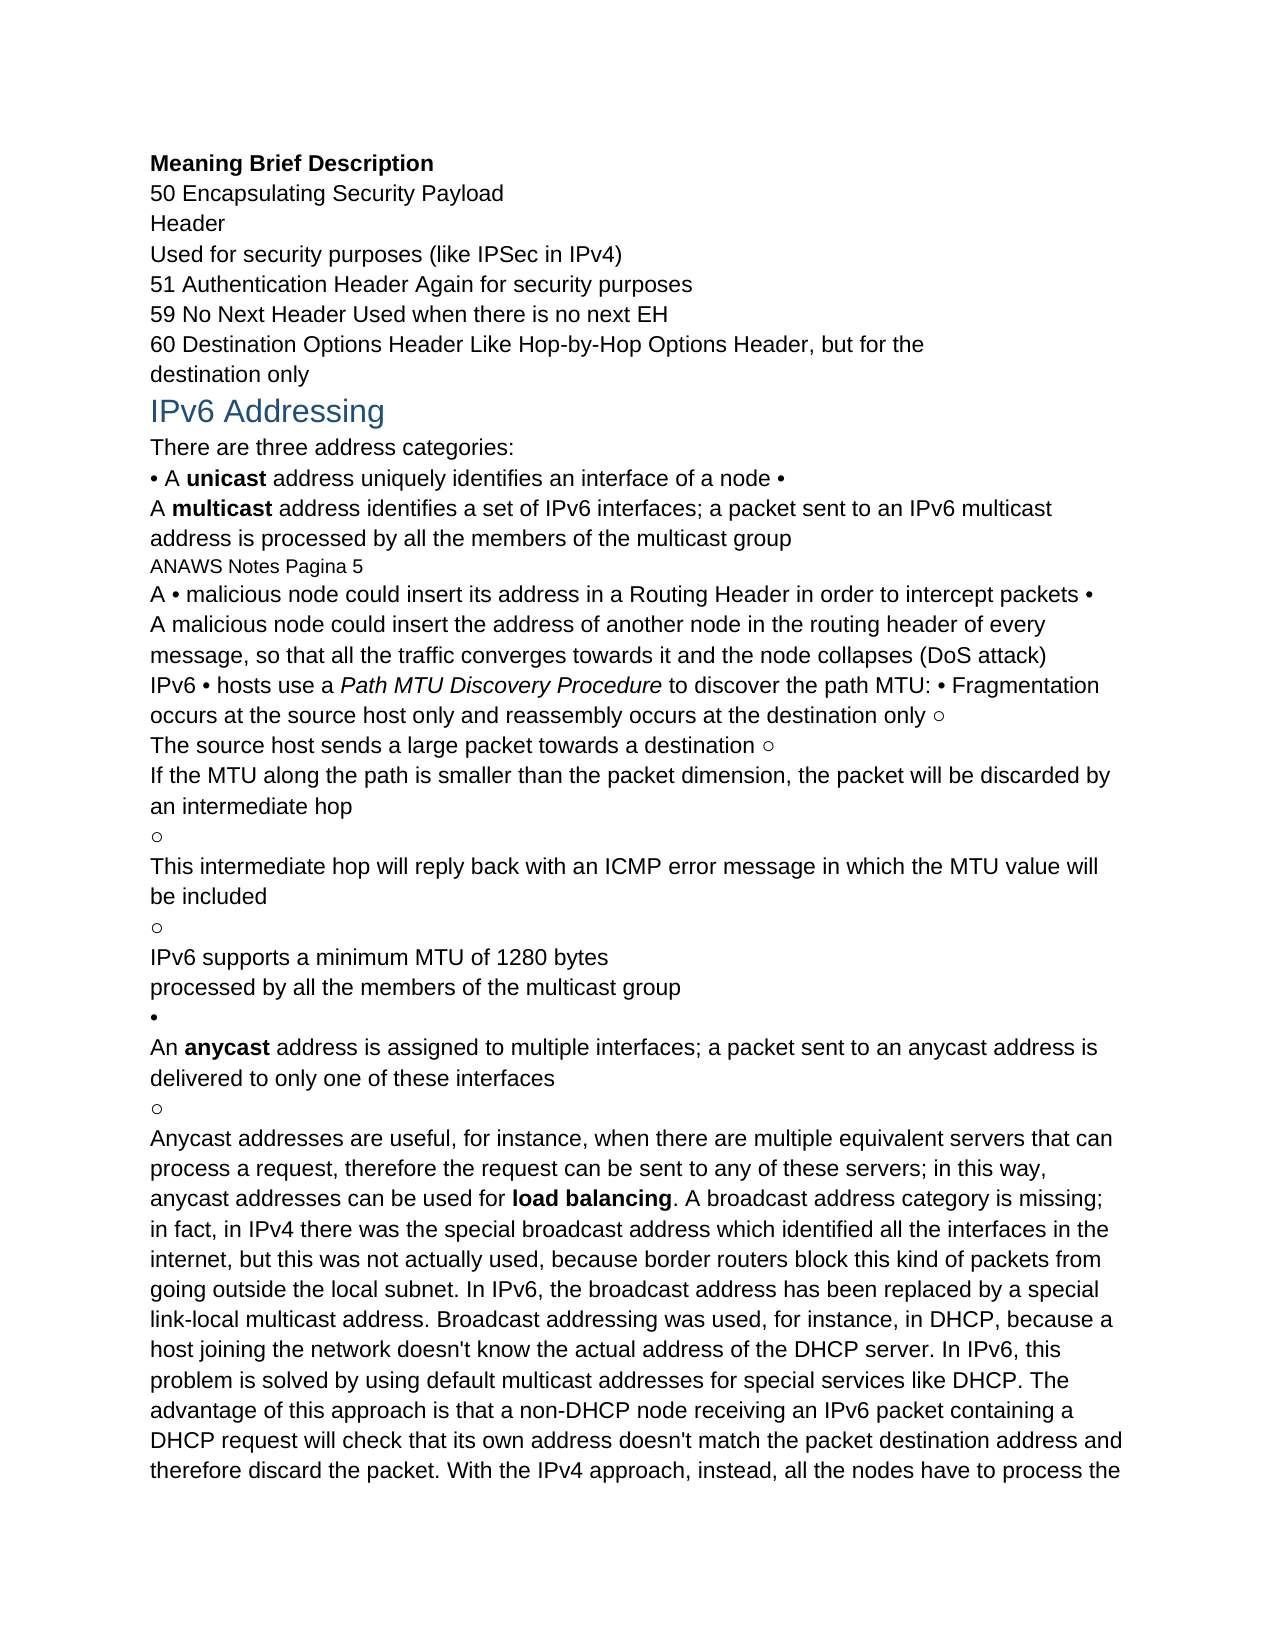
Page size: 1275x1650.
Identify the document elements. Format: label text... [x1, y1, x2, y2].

text 59 No Next Header Used when there is no next EH [150, 301, 1125, 327]
text processed by all the members of the multicast group [150, 974, 1125, 1000]
text • A unicast address uniquely identifies an interface of a node • [150, 464, 1125, 491]
text Header [150, 210, 1125, 237]
text ○ [150, 823, 1125, 849]
text The source host sends a large packet towards a destination ○ [150, 732, 1125, 758]
text ○ [150, 1095, 1125, 1121]
text There are three address categories: [150, 434, 1125, 461]
text 51 Authentication Header Again for security purposes [150, 271, 1125, 297]
text Meaning Brief Description [150, 150, 1125, 176]
text IPv6 supports a minimum MTU of 1280 bytes [150, 944, 1125, 970]
text IPv6 Addressing [150, 392, 1125, 429]
text IPv6 • hosts use a Path MTU Discovery Procedure to discover the path MTU: • Fragmentation occurs at the source host only and reassembly occurs at the destination only ○ [150, 672, 1125, 728]
text A malicious node could insert the address of another node in the routing header of every message, so that all the traffic converges towards it and the node collapses (DoS attack) [150, 611, 1125, 668]
text Used for security purposes (like IPSec in IPv4) [150, 241, 1125, 267]
text • [150, 1004, 1125, 1030]
text An anycast address is assigned to multiple interfaces; a packet sent to an anycast address is delivered to only one of these interfaces [150, 1034, 1125, 1091]
text 60 Destination Options Header Like Hop-by-Hop Options Header, but for the [150, 331, 1125, 358]
text A multicast address identifies a set of IPv6 interfaces; a packet sent to an IPv6 multicast address is processed by all the members of the multicast group [150, 495, 1125, 551]
text ○ [150, 913, 1125, 940]
text 50 Encapsulating Security Payload [150, 180, 1125, 207]
text A • malicious node could insert its address in a Routing Header in order to intercept packets • [150, 581, 1125, 607]
text If the MTU along the path is smaller than the packet dimension, the packet will be discarded by an intermediate hop [150, 762, 1125, 819]
text ANAWS Notes Pagina 5 [150, 555, 1125, 578]
text This intermediate hop will reply back with an ICMP error message in which the MTU value will be included [150, 853, 1125, 909]
text destination only [150, 361, 1125, 388]
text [150, 1125, 1125, 1483]
